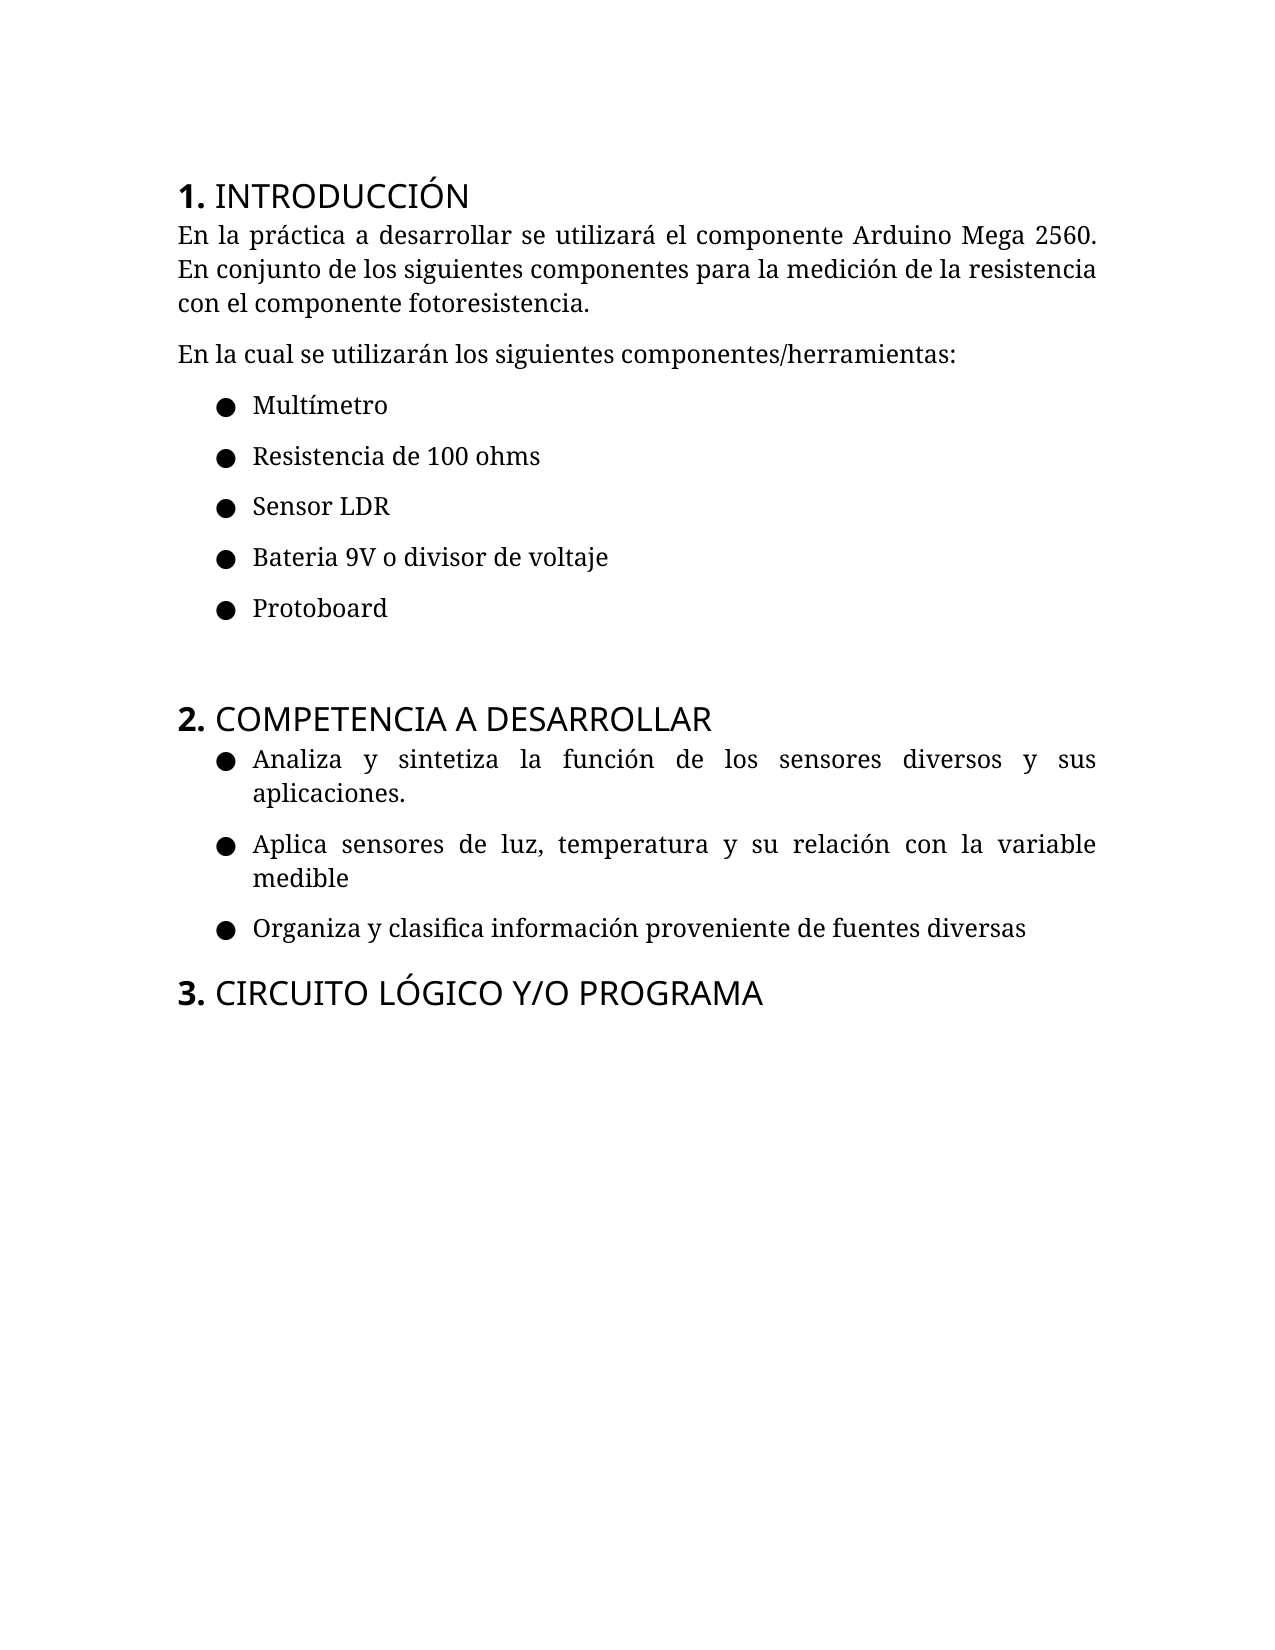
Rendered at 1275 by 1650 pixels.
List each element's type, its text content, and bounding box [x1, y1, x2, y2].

subtitle INTRODUCCIÓN [177, 173, 1098, 218]
subtitle CIRCUITO LÓGICO Y/O PROGRAMA [177, 970, 1098, 1016]
list Organiza y clasifica información proveniente de fuentes diversas [215, 911, 1098, 945]
text En la práctica a desarrollar se utilizará el componente Arduino Mega 2560. En conjunto de los siguientes componentes para la medición de la resistencia con el componente fotoresistencia. [177, 218, 1098, 320]
list Resistencia de 100 ohms [215, 438, 1098, 472]
text En la cual se utilizarán los siguientes componentes/herramientas: [177, 337, 1098, 371]
list Protoboard [215, 591, 1098, 624]
list Multímetro [215, 388, 1098, 422]
list Sensor LDR [215, 489, 1098, 523]
list Analiza y sintetiza la función de los sensores diversos y sus aplicaciones. [215, 741, 1098, 809]
subtitle COMPETENCIA A DESARROLLAR [177, 696, 1098, 741]
list Aplica sensores de luz, temperatura y su relación con la variable medible [215, 826, 1098, 894]
list Bateria 9V o divisor de voltaje [215, 540, 1098, 574]
